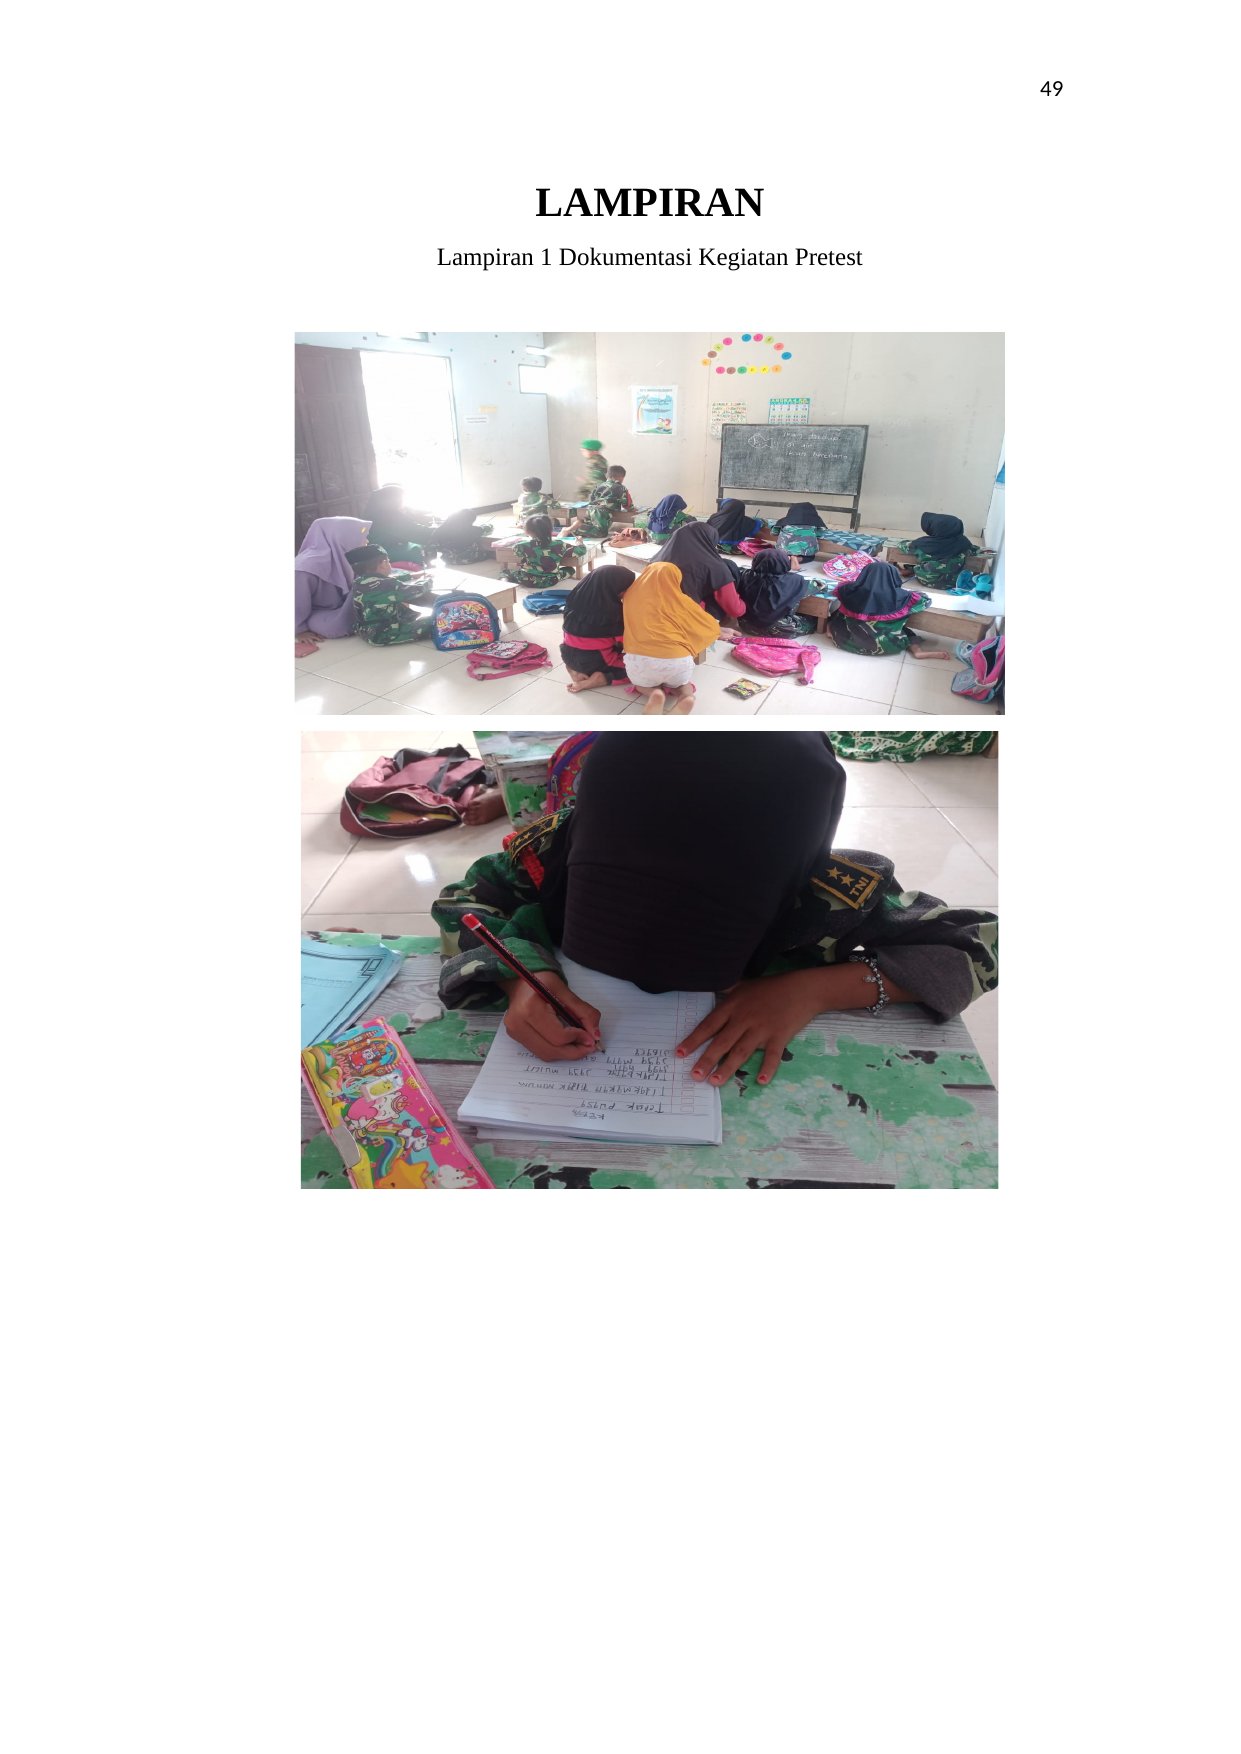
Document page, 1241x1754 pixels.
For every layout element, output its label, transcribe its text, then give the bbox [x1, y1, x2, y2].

picture [300, 731, 999, 1189]
picture [294, 332, 1005, 715]
text LAMPIRAN [236, 177, 1063, 225]
text Lampiran 1 Dokumentasi Kegiatan Pretest [236, 242, 1063, 271]
